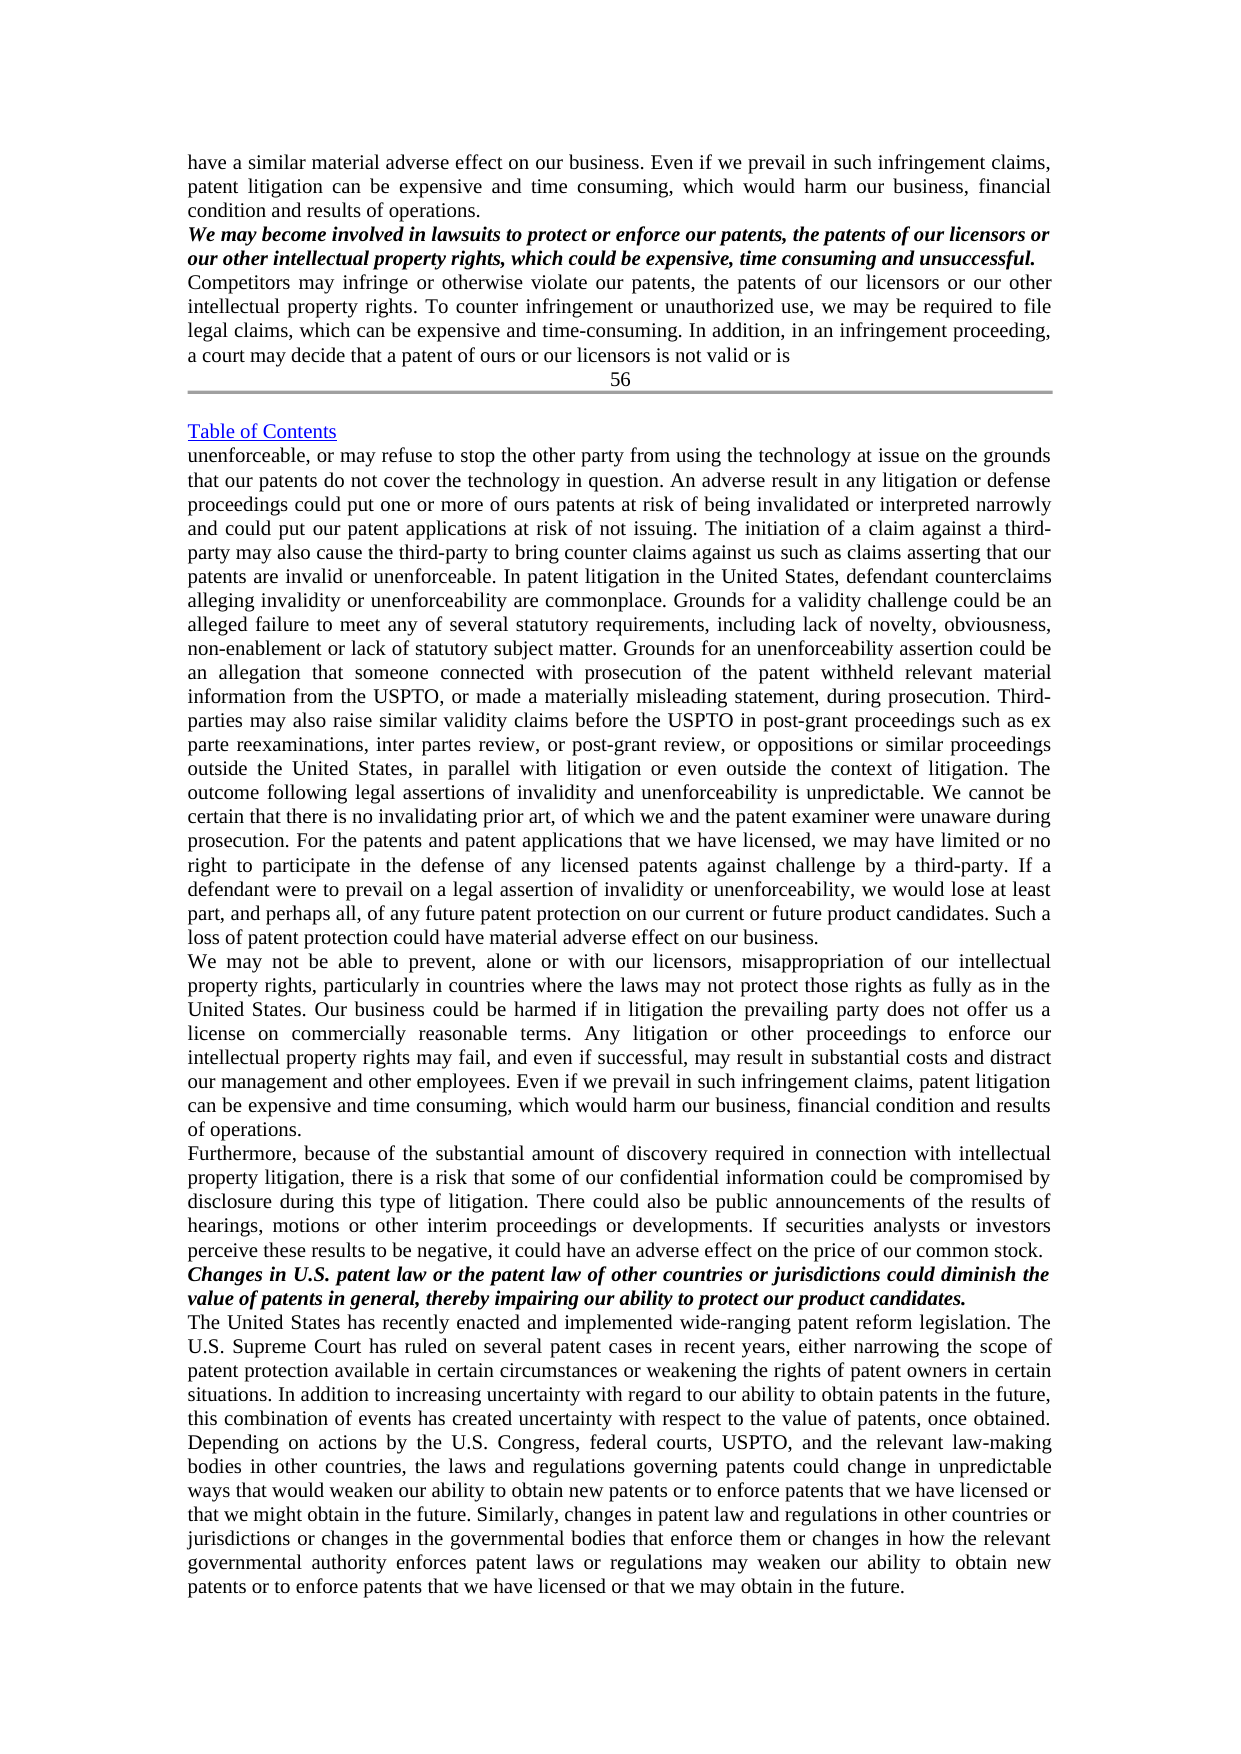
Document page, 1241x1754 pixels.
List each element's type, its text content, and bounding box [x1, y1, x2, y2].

text Furthermore, because of the substantial amount of discovery required in connection with intellectual property litigation, there is a risk that some of our confidential information could be compromised by disclosure during this type of litigation. There could also be public announcements of the results of hearings, motions or other interim proceedings or developments. If securities analysts or investors perceive these results to be negative, it could have an adverse effect on the price of our common stock. [187, 1141, 1053, 1262]
text 56 [187, 367, 1053, 390]
text We may not be able to prevent, alone or with our licensors, misappropriation of our intellectual property rights, particularly in countries where the laws may not protect those rights as fully as in the United States. Our business could be harmed if in litigation the prevailing party does not offer us a license on commercially reasonable terms. Any litigation or other proceedings to enforce our intellectual property rights may fail, and even if successful, may result in substantial costs and distract our management and other employees. Even if we prevail in such infringement claims, patent litigation can be expensive and time consuming, which would harm our business, financial condition and results of operations. [187, 949, 1053, 1141]
text unenforceable, or may refuse to stop the other party from using the technology at issue on the grounds that our patents do not cover the technology in question. An adverse result in any litigation or defense proceedings could put one or more of ours patents at risk of being invalidated or interpreted narrowly and could put our patent applications at risk of not issuing. The initiation of a claim against a third-party may also cause the third-party to bring counter claims against us such as claims asserting that our patents are invalid or unenforceable. In patent litigation in the United States, defendant counterclaims alleging invalidity or unenforceability are commonplace. Grounds for a validity challenge could be an alleged failure to meet any of several statutory requirements, including lack of novelty, obviousness, non-enablement or lack of statutory subject matter. Grounds for an unenforceability assertion could be an allegation that someone connected with prosecution of the patent withheld relevant material information from the USPTO, or made a materially misleading statement, during prosecution. Third-parties may also raise similar validity claims before the USPTO in post-grant proceedings such as ex parte reexaminations, inter partes review, or post-grant review, or oppositions or similar proceedings outside the United States, in parallel with litigation or even outside the context of litigation. The outcome following legal assertions of invalidity and unenforceability is unpredictable. We cannot be certain that there is no invalidating prior art, of which we and the patent examiner were unaware during prosecution. For the patents and patent applications that we have licensed, we may have limited or no right to participate in the defense of any licensed patents against challenge by a third-party. If a defendant were to prevail on a legal assertion of invalidity or unenforceability, we would lose at least part, and perhaps all, of any future patent protection on our current or future product candidates. Such a loss of patent protection could have material adverse effect on our business. [187, 443, 1053, 949]
text We may become involved in lawsuits to protect or enforce our patents, the patents of our licensors or our other intellectual property rights, which could be expensive, time consuming and unsuccessful. [187, 222, 1053, 270]
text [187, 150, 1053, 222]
text Changes in U.S. patent law or the patent law of other countries or jurisdictions could diminish the value of patents in general, thereby impairing our ability to protect our product candidates. [187, 1262, 1053, 1310]
text Competitors may infringe or otherwise violate our patents, the patents of our licensors or our other intellectual property rights. To counter infringement or unauthorized use, we may be required to file legal claims, which can be expensive and time-consuming. In addition, in an infringement proceeding, a court may decide that a patent of ours or our licensors is not valid or is [187, 270, 1053, 367]
text Table of Contents [187, 419, 1053, 443]
text The United States has recently enacted and implemented wide-ranging patent reform legislation. The U.S. Supreme Court has ruled on several patent cases in recent years, either narrowing the scope of patent protection available in certain circumstances or weakening the rights of patent owners in certain situations. In addition to increasing uncertainty with regard to our ability to obtain patents in the future, this combination of events has created uncertainty with respect to the value of patents, once obtained. Depending on actions by the U.S. Congress, federal courts, USPTO, and the relevant law-making bodies in other countries, the laws and regulations governing patents could change in unpredictable ways that would weaken our ability to obtain new patents or to enforce patents that we have licensed or that we might obtain in the future. Similarly, changes in patent law and regulations in other countries or jurisdictions or changes in the governmental bodies that enforce them or changes in how the relevant governmental authority enforces patent laws or regulations may weaken our ability to obtain new patents or to enforce patents that we have licensed or that we may obtain in the future. [187, 1310, 1053, 1598]
